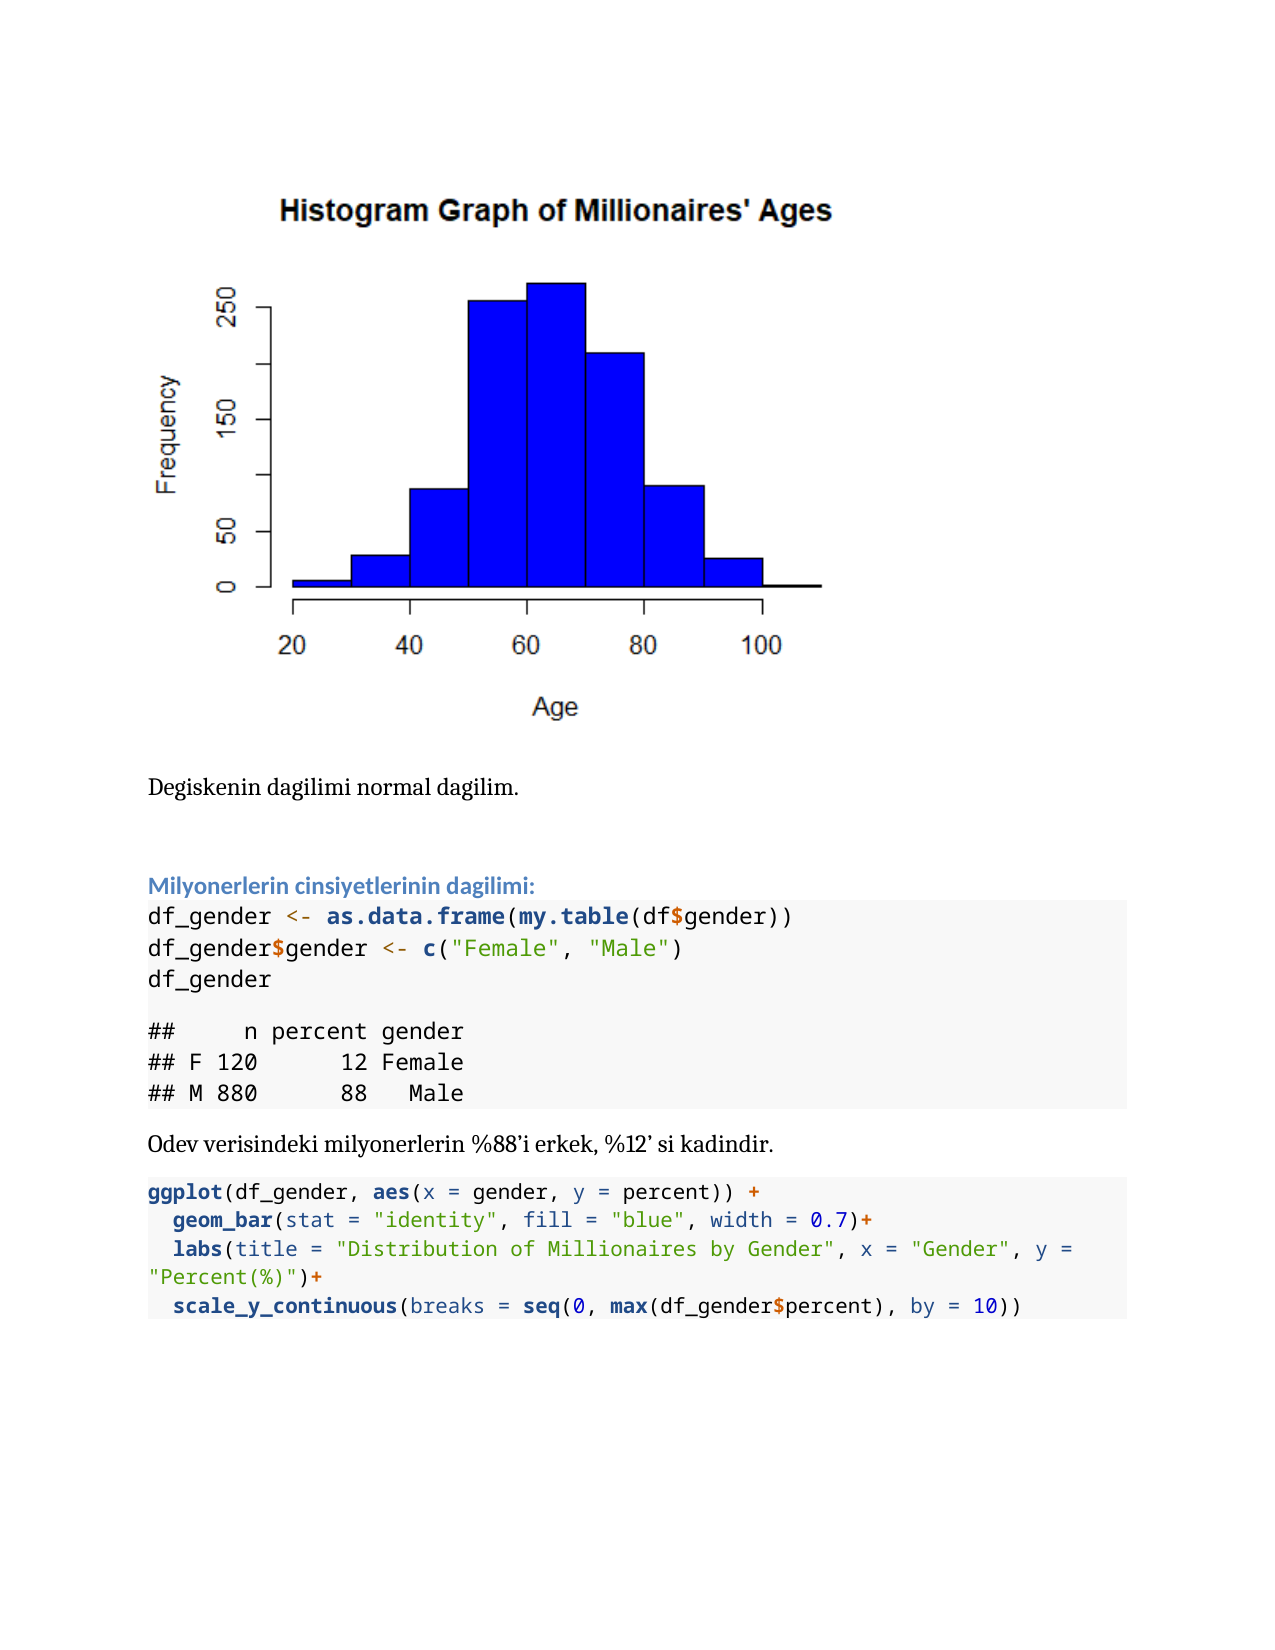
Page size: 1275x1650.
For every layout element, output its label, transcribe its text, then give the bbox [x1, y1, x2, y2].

text ## n percent gender ## F 120 12 Female ## M 880 88 Male [148, 1015, 1127, 1109]
text Odev verisindeki milyonerlerin %88’i erkek, %12’ si kadindir. [148, 1129, 1127, 1158]
text Degiskenin dagilimi normal dagilim. [148, 773, 1127, 801]
text df_gender <- as.data.frame(my.table(df$gender)) df_gender$gender <- c("Female", "Male") df_gender [271, 900, 1127, 994]
subtitle Milyonerlerin cinsiyetlerinin dagilimi: [148, 870, 1127, 900]
picture [147, 147, 906, 754]
text ggplot(df_gender, aes(x = gender, y = percent)) + geom_bar(stat = "identity", fill = "blue", width = 0.7)+ labs(title = "Distribution of Millionaires by Gender", x = "Gender", y = "Percent(%)")+ scale_y_continuous(breaks = seq(0, max(df_gender$percent), by = 10)) [323, 1177, 1127, 1319]
